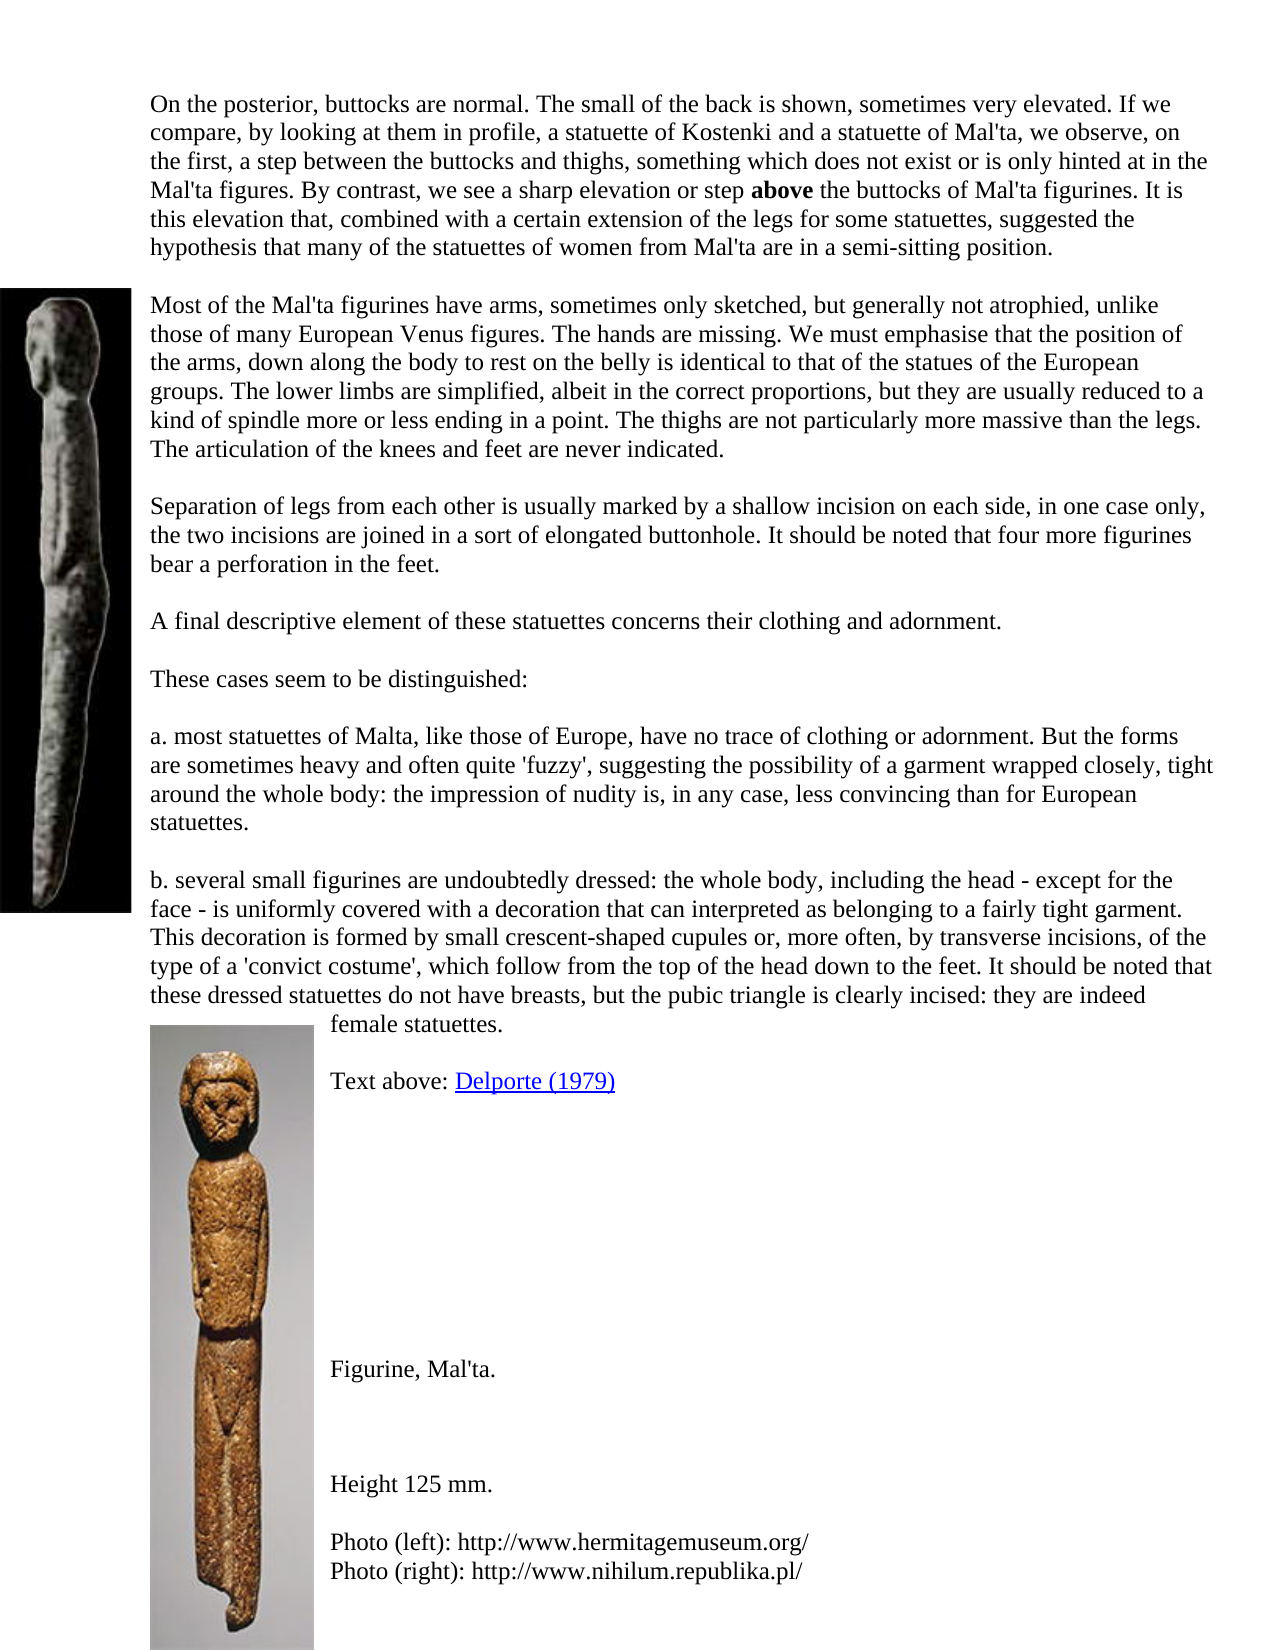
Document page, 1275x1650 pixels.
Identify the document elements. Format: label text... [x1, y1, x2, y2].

picture [0, 288, 132, 913]
picture [150, 1025, 314, 1650]
text Figurine, Mal'ta. Height 125 mm. Photo (left): http://www.hermitagemuseum.org/ Photo (right): http://www.nihilum.republika.pl/ [314, 1124, 1215, 1584]
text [150, 60, 1215, 1095]
